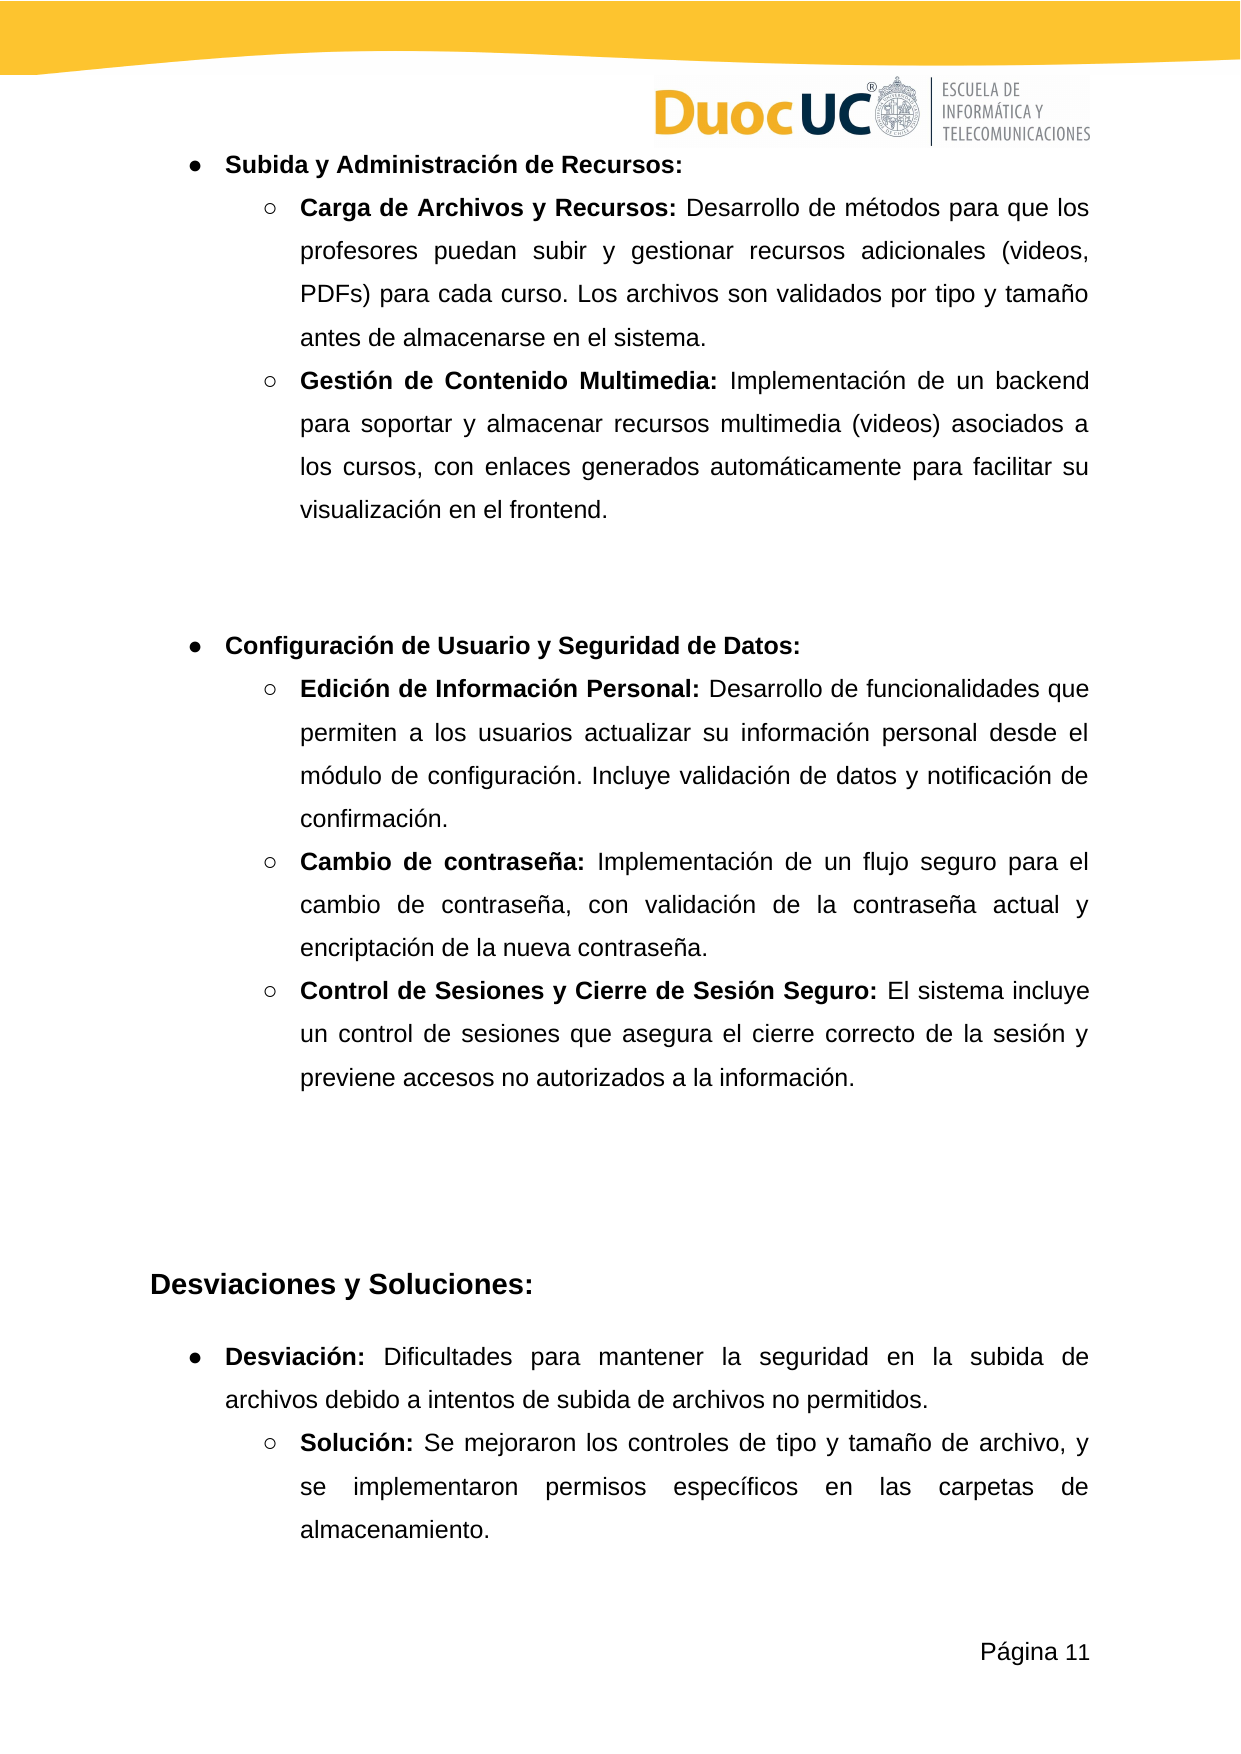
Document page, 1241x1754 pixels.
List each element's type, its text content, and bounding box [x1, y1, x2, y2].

subtitle Desviaciones y Soluciones: [150, 1267, 1090, 1300]
list Solución: Se mejoraron los controles de tipo y tamaño de archivo, y se implementaron permisos específicos en las carpetas de almacenamiento. [262, 1428, 1090, 1543]
list Subida y Administración de Recursos: [187, 150, 1090, 179]
list Gestión de Contenido Multimedia: Implementación de un backend para soportar y almacenar recursos multimedia (videos) asociados a los cursos, con enlaces generados automáticamente para facilitar su visualización en el frontend. [262, 366, 1090, 524]
list Control de Sesiones y Cierre de Sesión Seguro: El sistema incluye un control de sesiones que asegura el cierre correcto de la sesión y previene accesos no autorizados a la información. [262, 976, 1090, 1091]
list Edición de Información Personal: Desarrollo de funcionalidades que permiten a los usuarios actualizar su información personal desde el módulo de configuración. Incluye validación de datos y notificación de confirmación. [262, 674, 1090, 832]
list Desviación: Dificultades para mantener la seguridad en la subida de archivos debido a intentos de subida de archivos no permitidos. [187, 1342, 1090, 1414]
list Carga de Archivos y Recursos: Desarrollo de métodos para que los profesores puedan subir y gestionar recursos adicionales (videos, PDFs) para cada curso. Los archivos son validados por tipo y tamaño antes de almacenarse en el sistema. [262, 193, 1090, 351]
picture [0, 1, 1241, 148]
list Cambio de contraseña: Implementación de un flujo seguro para el cambio de contraseña, con validación de la contraseña actual y encriptación de la nueva contraseña. [262, 847, 1090, 962]
list Configuración de Usuario y Seguridad de Datos: [187, 631, 1090, 660]
